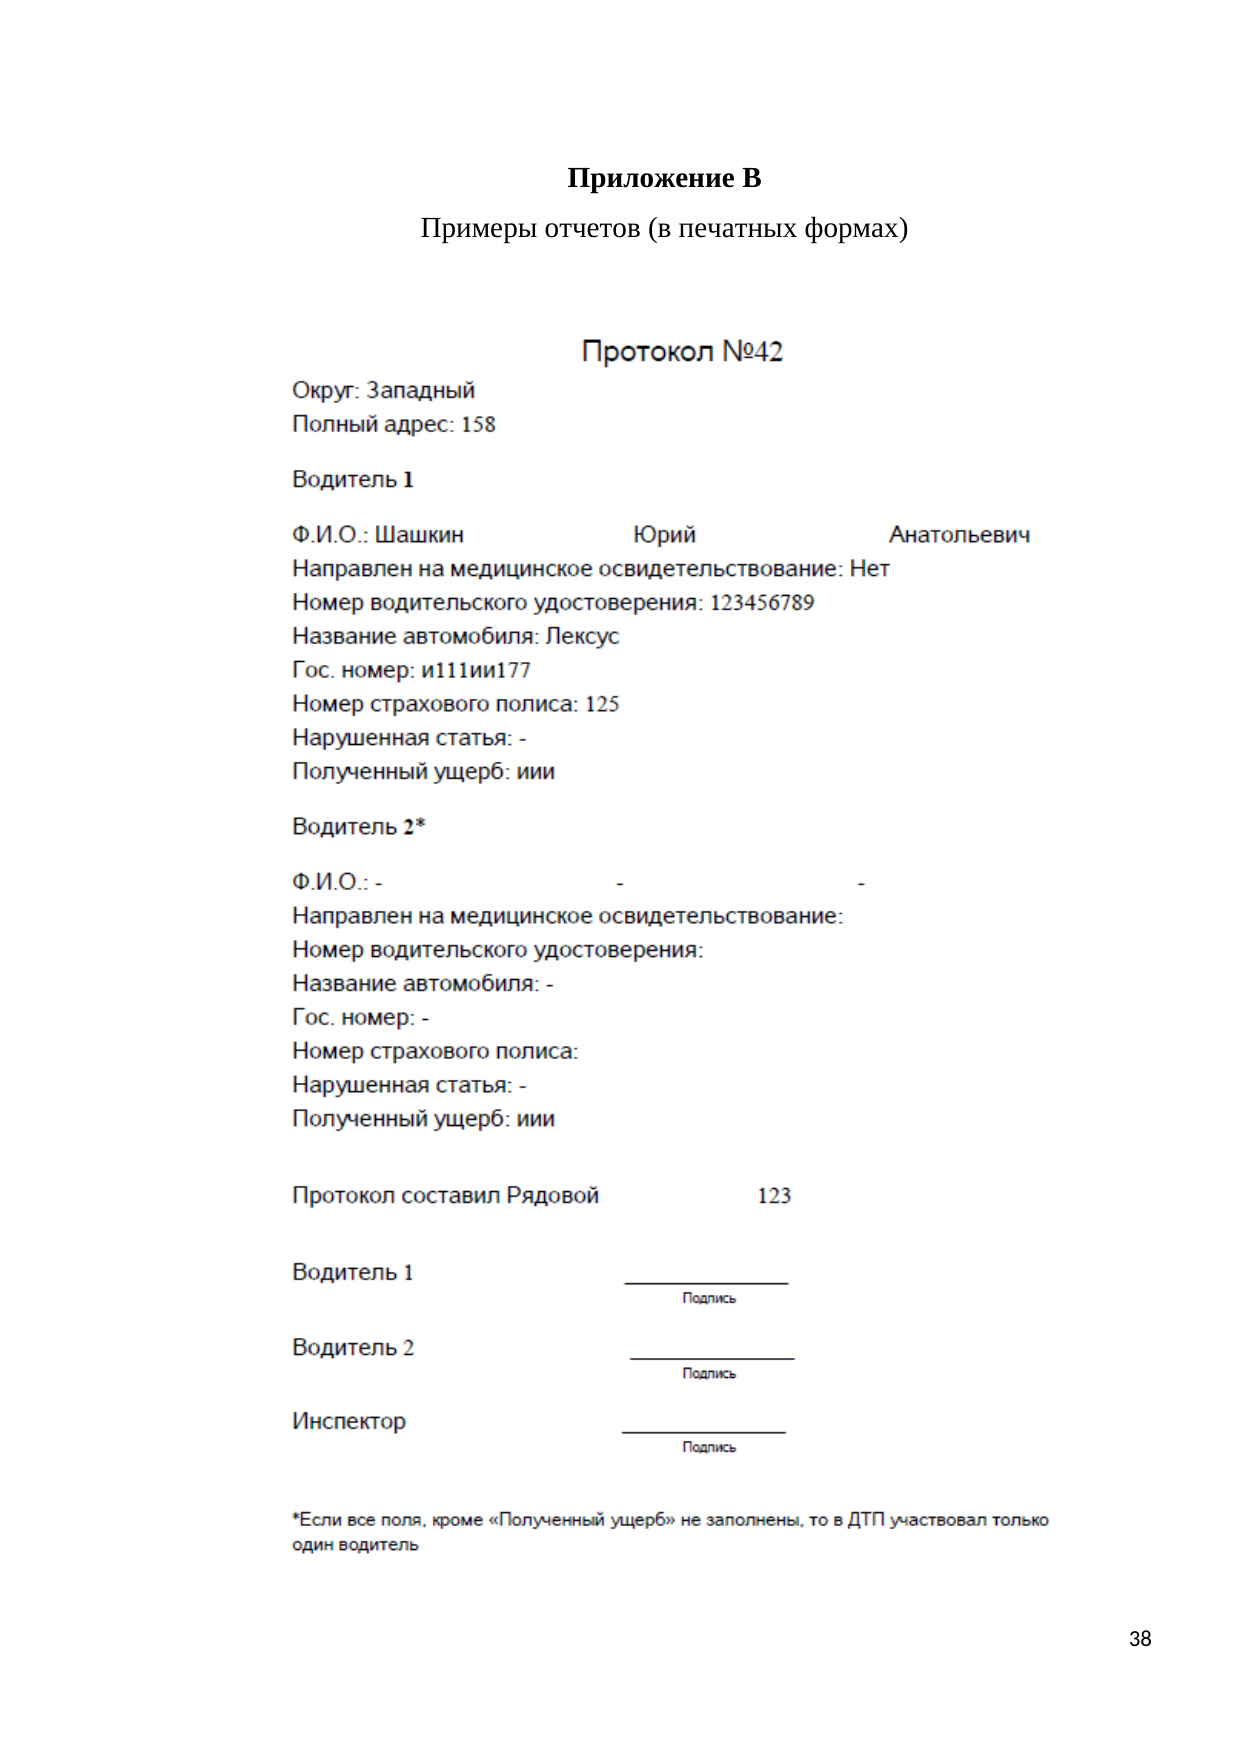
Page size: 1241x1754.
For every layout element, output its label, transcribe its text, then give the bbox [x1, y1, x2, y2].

text Приложение В [177, 160, 1152, 193]
text Примеры отчетов (в печатных формах) [177, 210, 1152, 243]
picture [230, 260, 1099, 1589]
